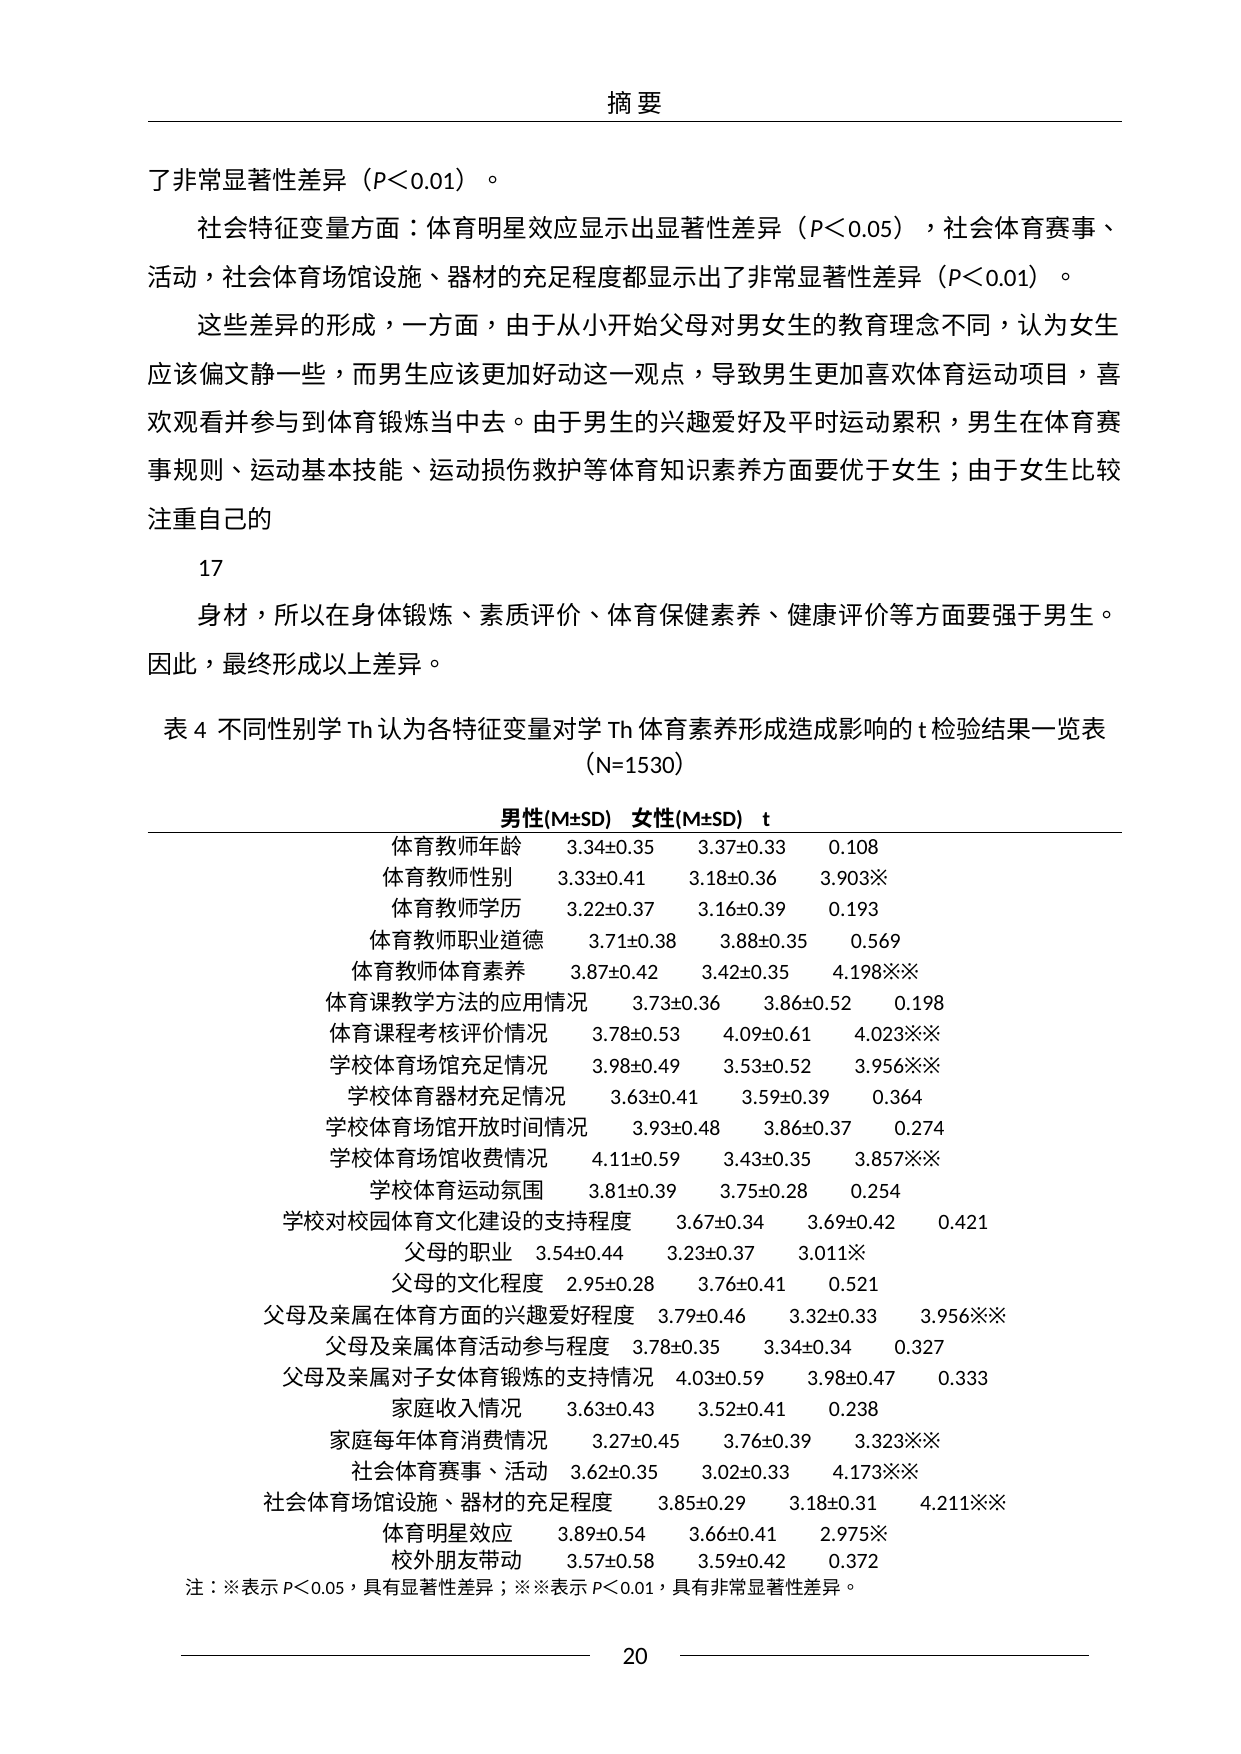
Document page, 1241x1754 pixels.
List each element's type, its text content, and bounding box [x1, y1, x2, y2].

text 身材，所以在身体锻炼、素质评价、体育保健素养、健康评价等方面要强于男生。因此，最终形成以上差异。 [148, 583, 1122, 679]
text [148, 148, 1122, 196]
table_header 男性(M±SD) 女性(M±SD) t [148, 805, 1122, 832]
table_cell 体育教师年龄 3.34±0.35 3.37±0.33 0.108 体育教师性别 3.33±0.41 3.18±0.36 3.903※ 体育教师学历 3.22±0.37 3.16±0.39 0.193 体育教师职业道德 3.71±0.38 3.88±0.35 0.569 体育教师体育素养 3.87±0.42 3.42±0.35 4.198※※ 体育课教学方法的应用情况 3.73±0.36 3.86±0.52 0.198 体育课程考核评价情况 3.78±0.53 4.09±0.61 4.023※※ 学校体育场馆充足情况 3.98±0.49 3.53±0.52 3.956※※ 学校体育器材充足情况 3.63±0.41 3.59±0.39 0.364 学校体育场馆开放时间情况 3.93±0.48 3.86±0.37 0.274 学校体育场馆收费情况 4.11±0.59 3.43±0.35 3.857※※ 学校体育运动氛围 3.81±0.39 3.75±0.28 0.254 学校对校园体育文化建设的支持程度 3.67±0.34 3.69±0.42 0.421 父母的职业 3.54±0.44 3.23±0.37 3.011※ 父母的文化程度 2.95±0.28 3.76±0.41 0.521 父母及亲属在体育方面的兴趣爱好程度 3.79±0.46 3.32±0.33 3.956※※ 父母及亲属体育活动参与程度 3.78±0.35 3.34±0.34 0.327 父母及亲属对子女体育锻炼的支持情况 4.03±0.59 3.98±0.47 0.333 家庭收入情况 3.63±0.43 3.52±0.41 0.238 家庭每年体育消费情况 3.27±0.45 3.76±0.39 3.323※※ 社会体育赛事、活动 3.62±0.35 3.02±0.33 4.173※※ 社会体育场馆设施、器材的充足程度 3.85±0.29 3.18±0.31 4.211※※ 体育明星效应 3.89±0.54 3.66±0.41 2.975※ 校外朋友带动 3.57±0.58 3.59±0.42 0.372 [148, 833, 1122, 1574]
text 这些差异的形成，一方面，由于从小开始父母对男女生的教育理念不同，认为女生应该偏文静一些，而男生应该更加好动这一观点，导致男生更加喜欢体育运动项目，喜欢观看并参与到体育锻炼当中去。由于男生的兴趣爱好及平时运动累积，男生在体育赛事规则、运动基本技能、运动损伤救护等体育知识素养方面要优于女生；由于女生比较注重自己的 [148, 293, 1122, 534]
text 注：※表示P＜0.05，具有显著性差异；※※表示P＜0.01，具有非常显著性差异。 [148, 1574, 1122, 1599]
text 表4 不同性别学Th认为各特征变量对学Th体育素养形成造成影响的t检验结果一览表（N=1530） [148, 712, 1122, 780]
text 17 [148, 534, 1122, 583]
text 社会特征变量方面：体育明星效应显示出显著性差异（P＜0.05），社会体育赛事、活动，社会体育场馆设施、器材的充足程度都显示出了非常显著性差异（P＜0.01）。 [148, 196, 1122, 293]
